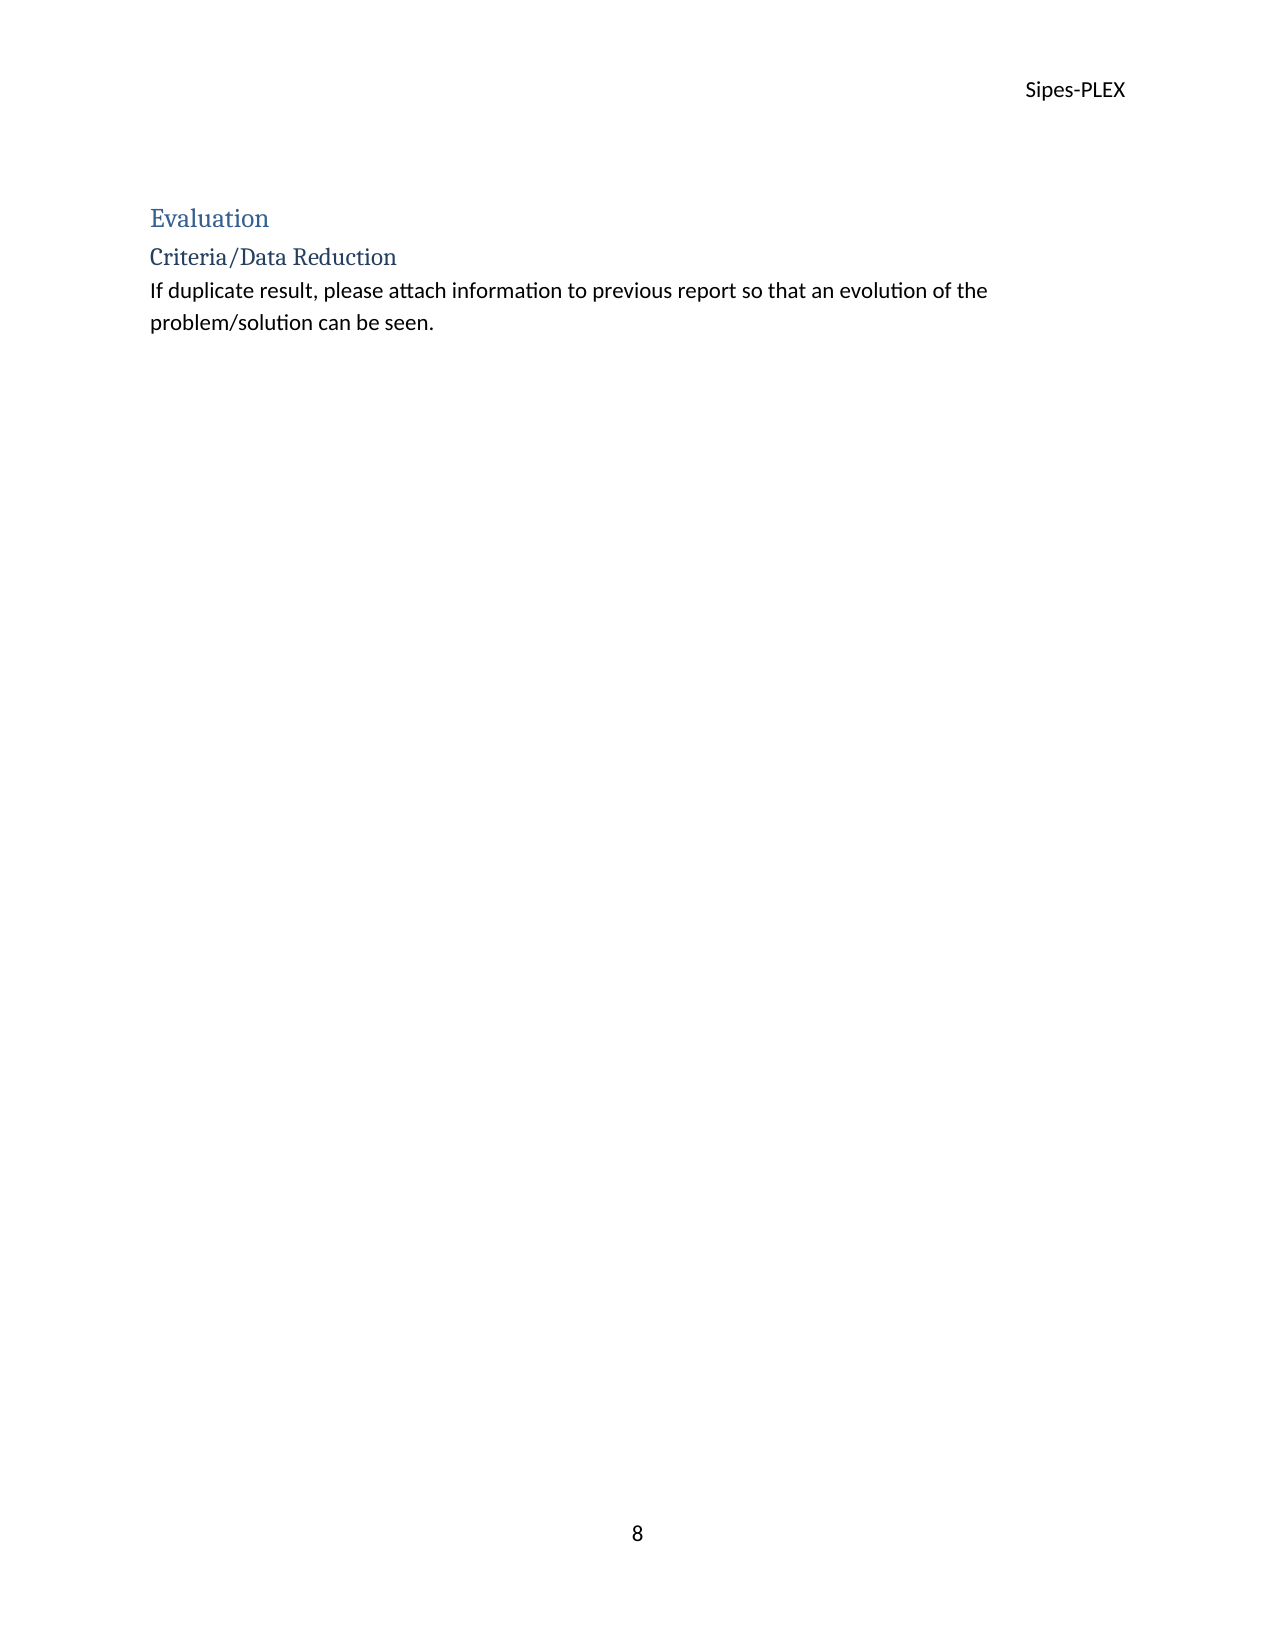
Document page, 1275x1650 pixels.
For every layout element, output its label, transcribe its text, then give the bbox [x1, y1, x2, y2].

subtitle Criteria/Data Reduction [150, 243, 1125, 272]
subtitle Evaluation [150, 203, 1125, 234]
text If duplicate result, please attach information to previous report so that an evolution of the problem/solution can be seen. [150, 276, 1125, 336]
